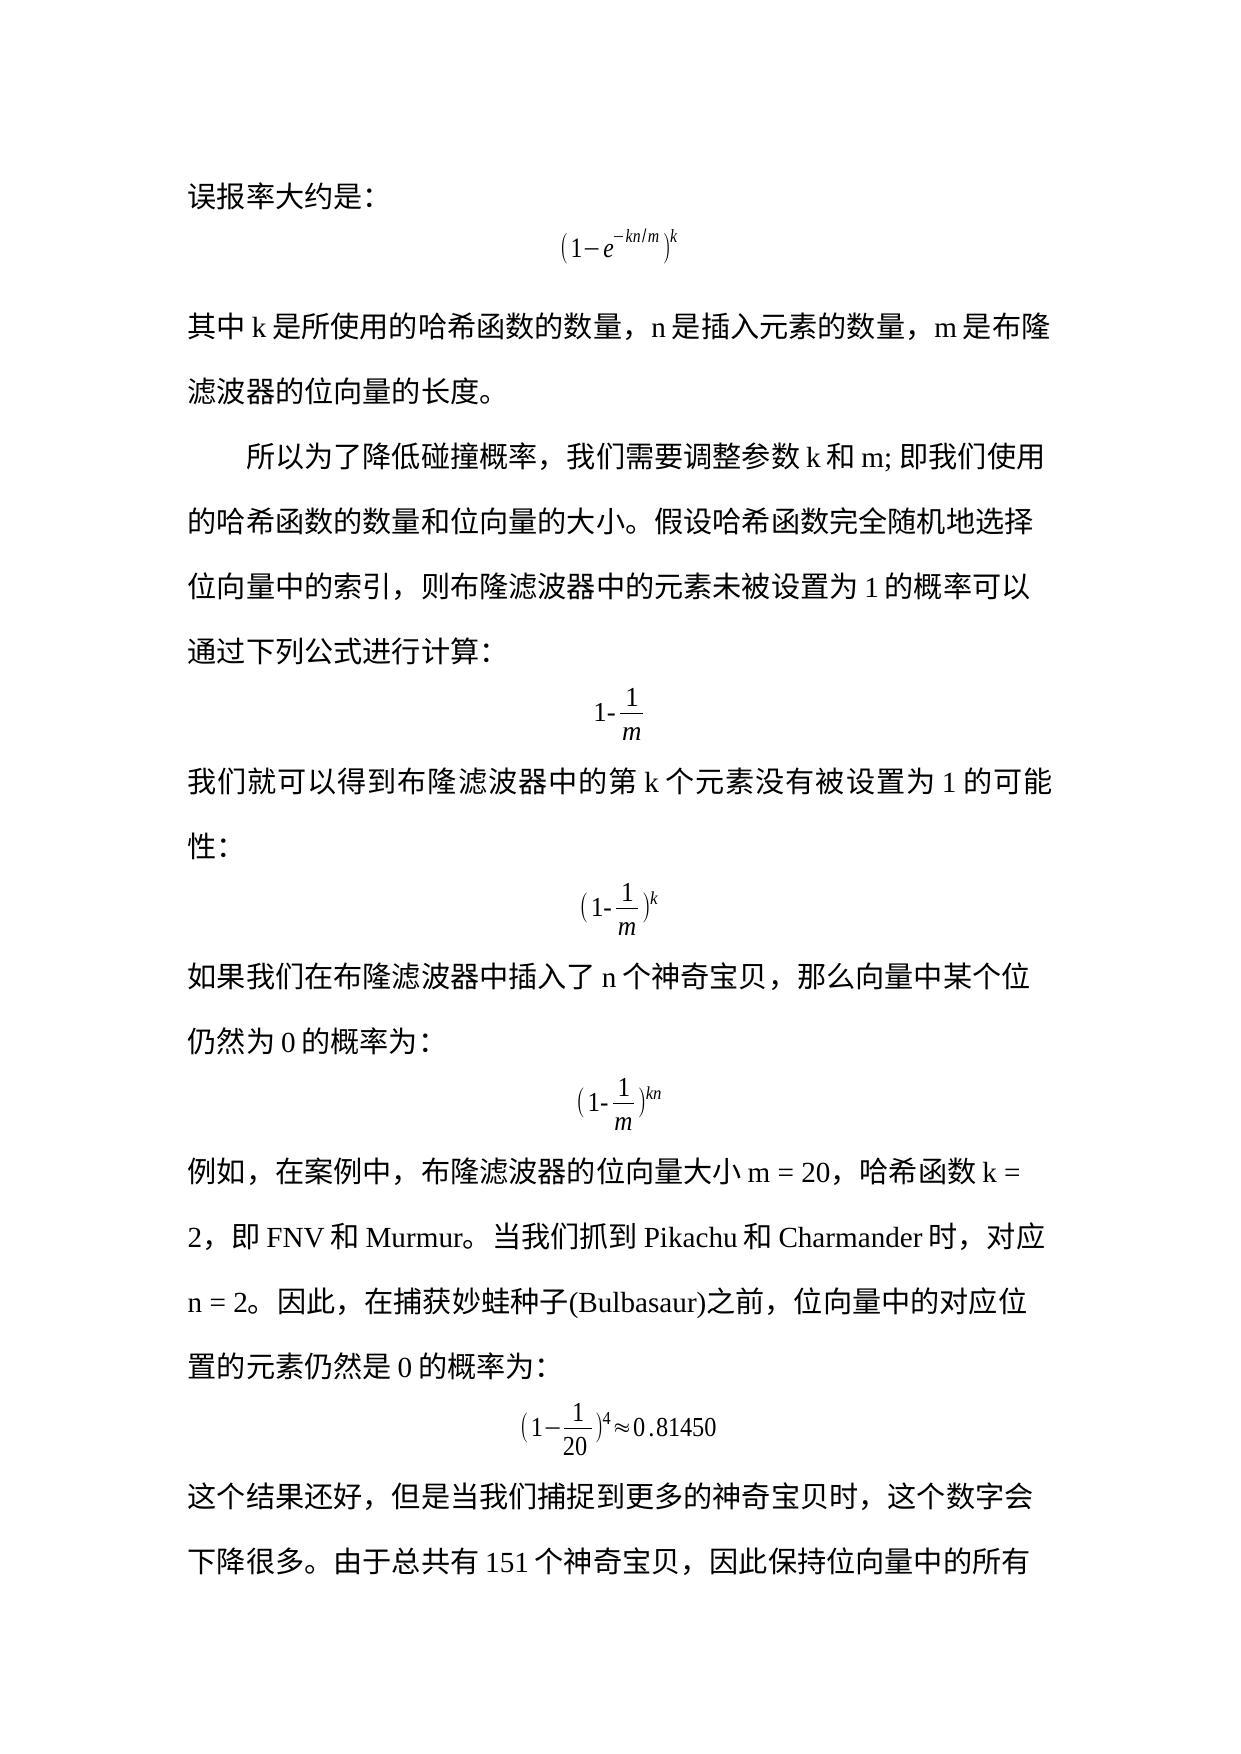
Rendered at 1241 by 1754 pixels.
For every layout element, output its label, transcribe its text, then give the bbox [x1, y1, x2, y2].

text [187, 1462, 1053, 1592]
text 其中k是所使用的哈希函数的数量，n是插入元素的数量，m是布隆滤波器的位向量的长度。 [187, 292, 1053, 422]
text 如果我们在布隆滤波器中插入了n个神奇宝贝，那么向量中某个位仍然为0的概率为： [187, 942, 1053, 1072]
text 误报率大约是： [187, 162, 1053, 227]
text 所以为了降低碰撞概率，我们需要调整参数k和m; 即我们使用的哈希函数的数量和位向量的大小。假设哈希函数完全随机地选择位向量中的索引，则布隆滤波器中的元素未被设置为1的概率可以通过下列公式进行计算： [187, 422, 1053, 682]
text 例如，在案例中，布隆滤波器的位向量大小m = 20，哈希函数k = 2，即FNV和Murmur。当我们抓到Pikachu和Charmander时，对应n = 2。因此，在捕获妙蛙种子(Bulbasaur)之前，位向量中的对应位置的元素仍然是0的概率为： [187, 1137, 1053, 1397]
text 我们就可以得到布隆滤波器中的第k个元素没有被设置为1的可能性： [187, 747, 1053, 877]
